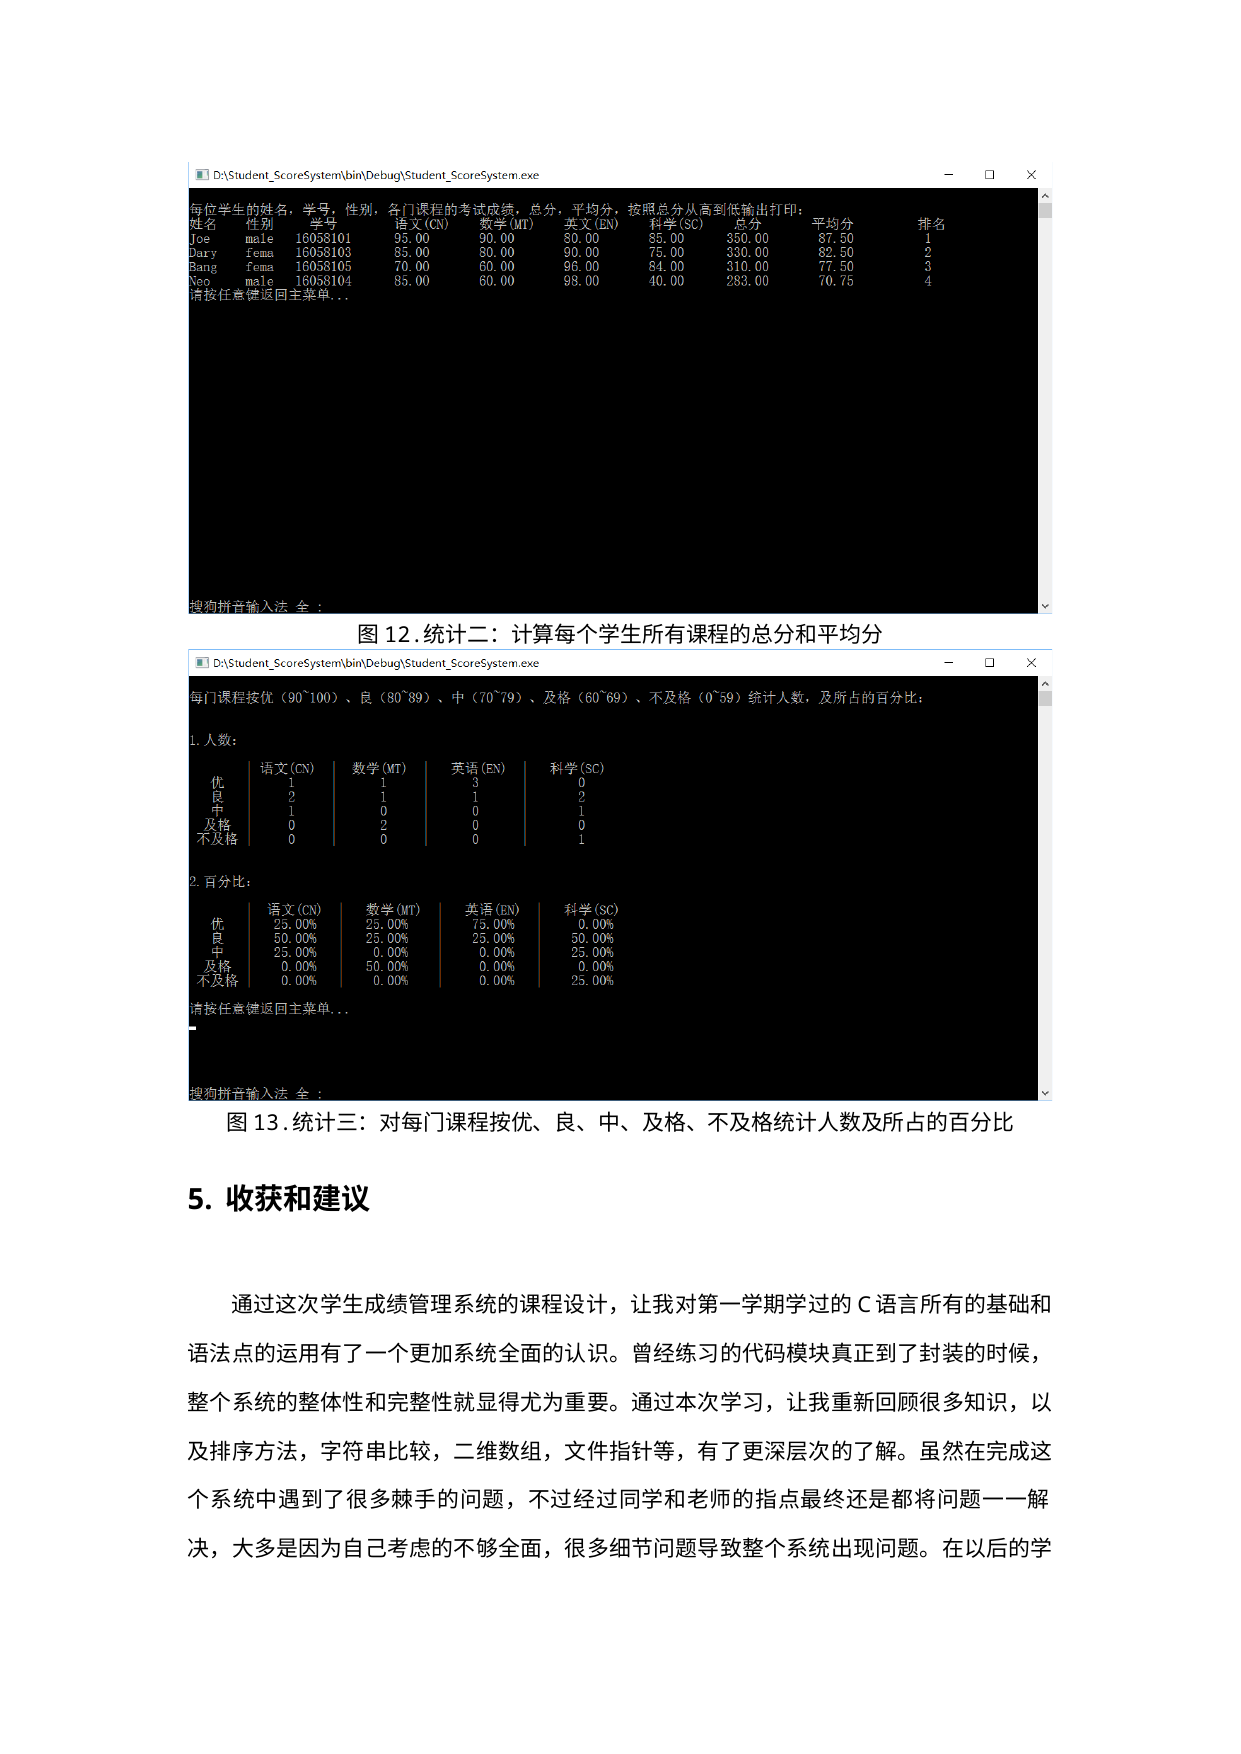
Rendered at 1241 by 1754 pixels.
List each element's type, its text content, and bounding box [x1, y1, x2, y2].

picture [188, 162, 1053, 614]
text 图12.统计二：计算每个学生所有课程的总分和平均分 [187, 617, 1053, 649]
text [187, 1287, 1053, 1563]
subtitle 收获和建议 [187, 1164, 1053, 1229]
picture [188, 649, 1053, 1101]
text 图13.统计三：对每门课程按优、良、中、及格、不及格统计人数及所占的百分比 [187, 1104, 1053, 1137]
